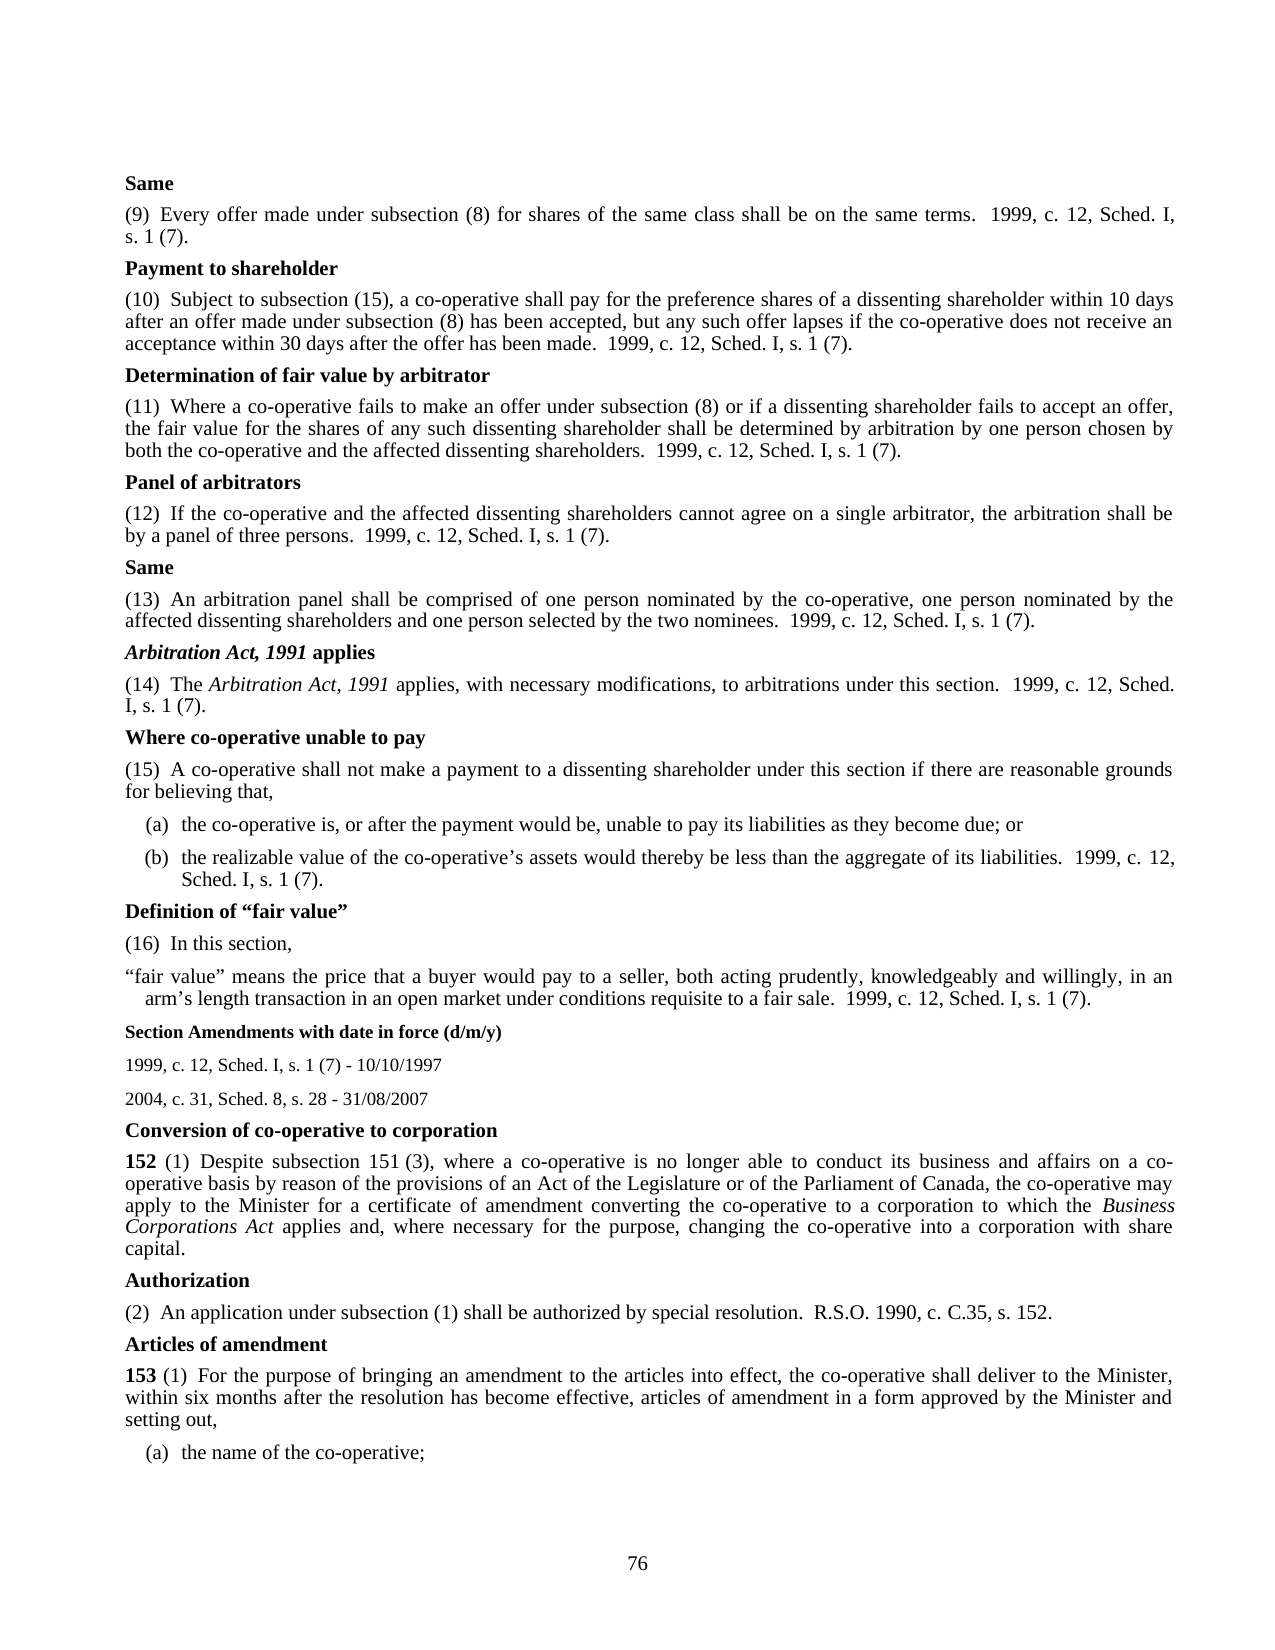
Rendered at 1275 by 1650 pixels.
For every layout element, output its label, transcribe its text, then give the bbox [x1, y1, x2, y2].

text (12) If the co-operative and the affected dissenting shareholders cannot agree on a single arbitrator, the arbitration shall be by a panel of three persons. 1999, c. 12, Sched. I, s. 1 (7). [125, 503, 1175, 547]
text Section Amendments with date in force (d/m/y) [125, 1021, 1175, 1043]
text (15) A co-operative shall not make a payment to a dissenting shareholder under this section if there are reasonable grounds for believing that, [125, 759, 1175, 802]
text Same [125, 175, 1175, 194]
text 2004, c. 31, Sched. 8, s. 28 - 31/08/2007 [125, 1088, 1175, 1109]
text (b) the realizable value of the co-operative’s assets would thereby be less than the aggregate of its liabilities. 1999, c. 12, Sched. I, s. 1 (7). [125, 847, 1175, 891]
text 1999, c. 12, Sched. I, s. 1 (7) - 10/10/1997 [125, 1054, 1175, 1076]
text Articles of amendment [125, 1336, 1175, 1355]
text Definition of “fair value” [125, 903, 1175, 922]
text Conversion of co-operative to corporation [125, 1122, 1175, 1141]
text 153 (1) For the purpose of bringing an amendment to the articles into effect, the co-operative shall deliver to the Minister, within six months after the resolution has become effective, articles of amendment in a form approved by the Minister and setting out, [125, 1365, 1175, 1430]
text (10) Subject to subsection (15), a co-operative shall pay for the preference shares of a dissenting shareholder within 10 days after an offer made under subsection (8) has been accepted, but any such offer lapses if the co-operative does not receive an acceptance within 30 days after the offer has been made. 1999, c. 12, Sched. I, s. 1 (7). [125, 289, 1175, 355]
text 152 (1) Despite subsection 151 (3), where a co-operative is no longer able to conduct its business and affairs on a co-operative basis by reason of the provisions of an Act of the Legislature or of the Parliament of Canada, the co-operative may apply to the Minister for a certificate of amendment converting the co-operative to a corporation to which the Business Corporations Act applies and, where necessary for the purpose, changing the co-operative into a corporation with share capital. [125, 1151, 1175, 1260]
text Panel of arbitrators [125, 474, 1175, 493]
text (11) Where a co-operative fails to make an offer under subsection (8) or if a dissenting shareholder fails to accept an offer, the fair value for the shares of any such dissenting shareholder shall be determined by arbitration by one person chosen by both the co-operative and the affected dissenting shareholders. 1999, c. 12, Sched. I, s. 1 (7). [125, 396, 1175, 462]
text Where co-operative unable to pay [125, 730, 1175, 748]
text (a) the name of the co-operative; [125, 1442, 1175, 1464]
text (a) the co-operative is, or after the payment would be, unable to pay its liabilities as they become due; or [125, 814, 1175, 836]
text (13) An arbitration panel shall be comprised of one person nominated by the co-operative, one person nominated by the affected dissenting shareholders and one person selected by the two nominees. 1999, c. 12, Sched. I, s. 1 (7). [125, 588, 1175, 632]
text (2) An application under subsection (1) shall be authorized by special resolution. R.S.O. 1990, c. C.35, s. 152. [125, 1302, 1175, 1323]
text Payment to shareholder [125, 260, 1175, 279]
text Authorization [125, 1272, 1175, 1291]
text (9) Every offer made under subsection (8) for shares of the same class shall be on the same terms. 1999, c. 12, Sched. I, s. 1 (7). [125, 204, 1175, 248]
text Determination of fair value by arbitrator [125, 367, 1175, 386]
text “fair value” means the price that a buyer would pay to a seller, both acting prudently, knowledgeably and willingly, in an arm’s length transaction in an open market under conditions requisite to a fair sale. 1999, c. 12, Sched. I, s. 1 (7). [125, 966, 1175, 1009]
text (16) In this section, [125, 933, 1175, 954]
text Same [125, 559, 1175, 578]
text Arbitration Act, 1991 applies [125, 644, 1175, 663]
text (14) The Arbitration Act, 1991 applies, with necessary modifications, to arbitrations under this section. 1999, c. 12, Sched. I, s. 1 (7). [125, 674, 1175, 717]
